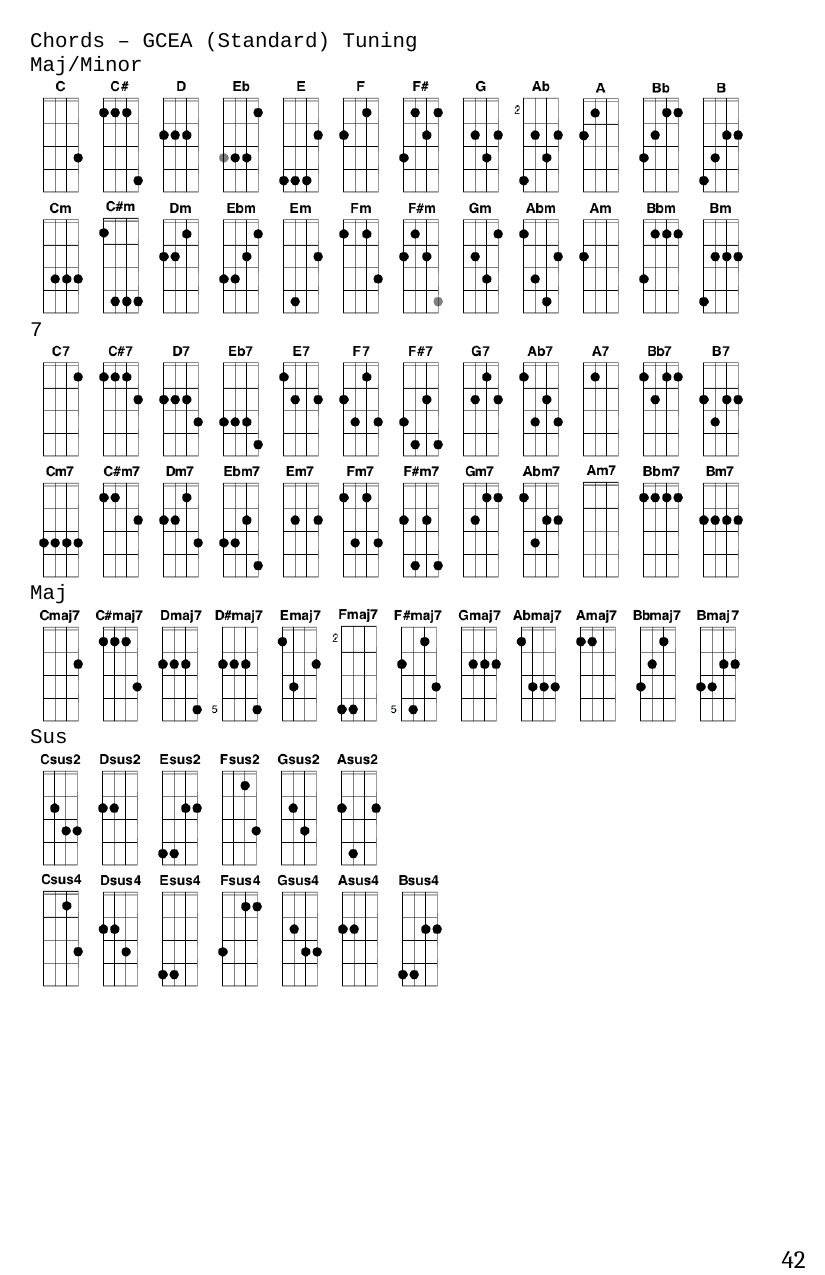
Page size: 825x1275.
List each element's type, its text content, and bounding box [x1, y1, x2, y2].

text 7 [30, 318, 806, 342]
text Sus [30, 726, 806, 750]
text Chords – GCEA (Standard) Tuning [30, 30, 806, 54]
text Maj/Minor [30, 54, 806, 77]
picture [30, 605, 748, 727]
picture [30, 77, 750, 319]
text Maj [30, 582, 806, 606]
picture [30, 342, 750, 583]
picture [30, 750, 449, 992]
